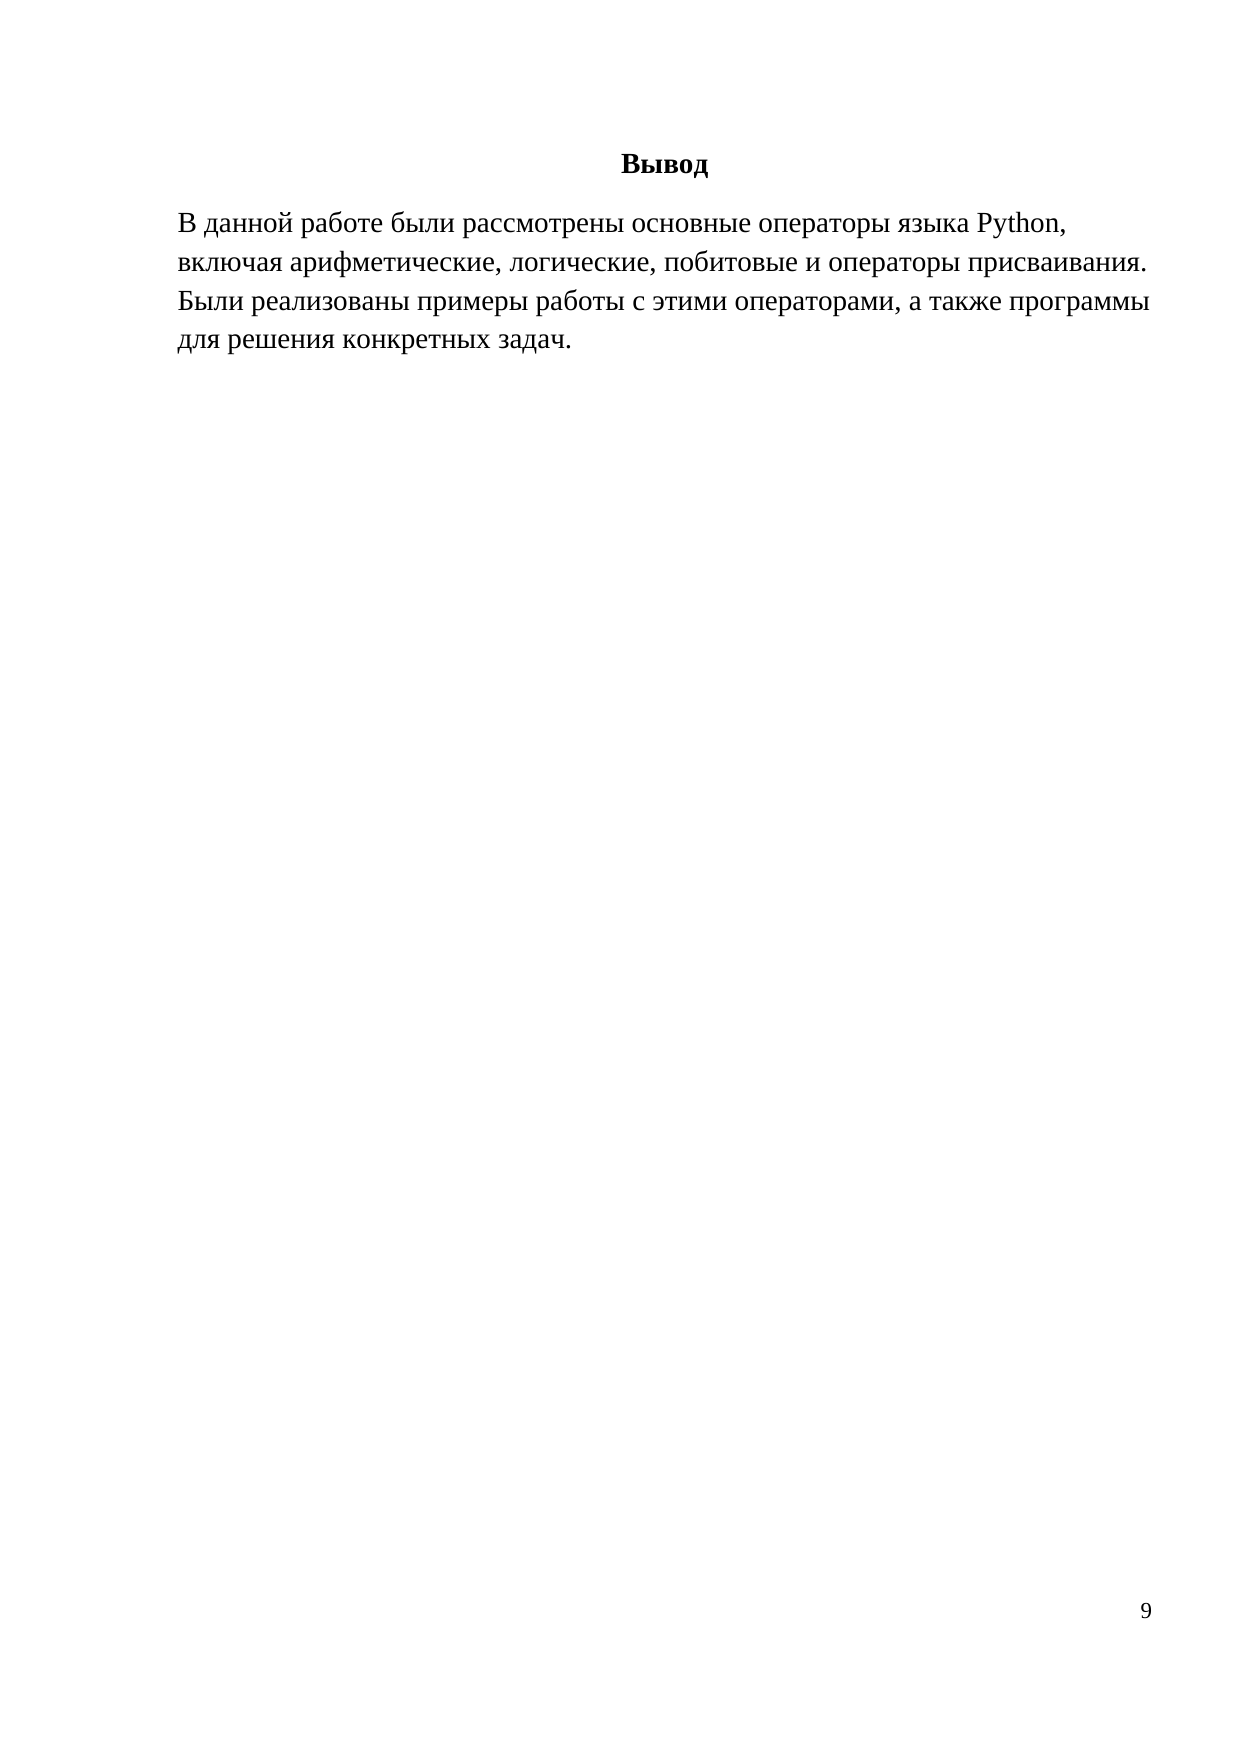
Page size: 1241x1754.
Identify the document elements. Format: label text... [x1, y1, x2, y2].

text В данной работе были рассмотрены основные операторы языка Python, включая арифметические, логические, побитовые и операторы присваивания. Были реализованы примеры работы с этими операторами, а также программы для решения конкретных задач. [177, 206, 1152, 355]
text Вывод [177, 146, 1152, 180]
